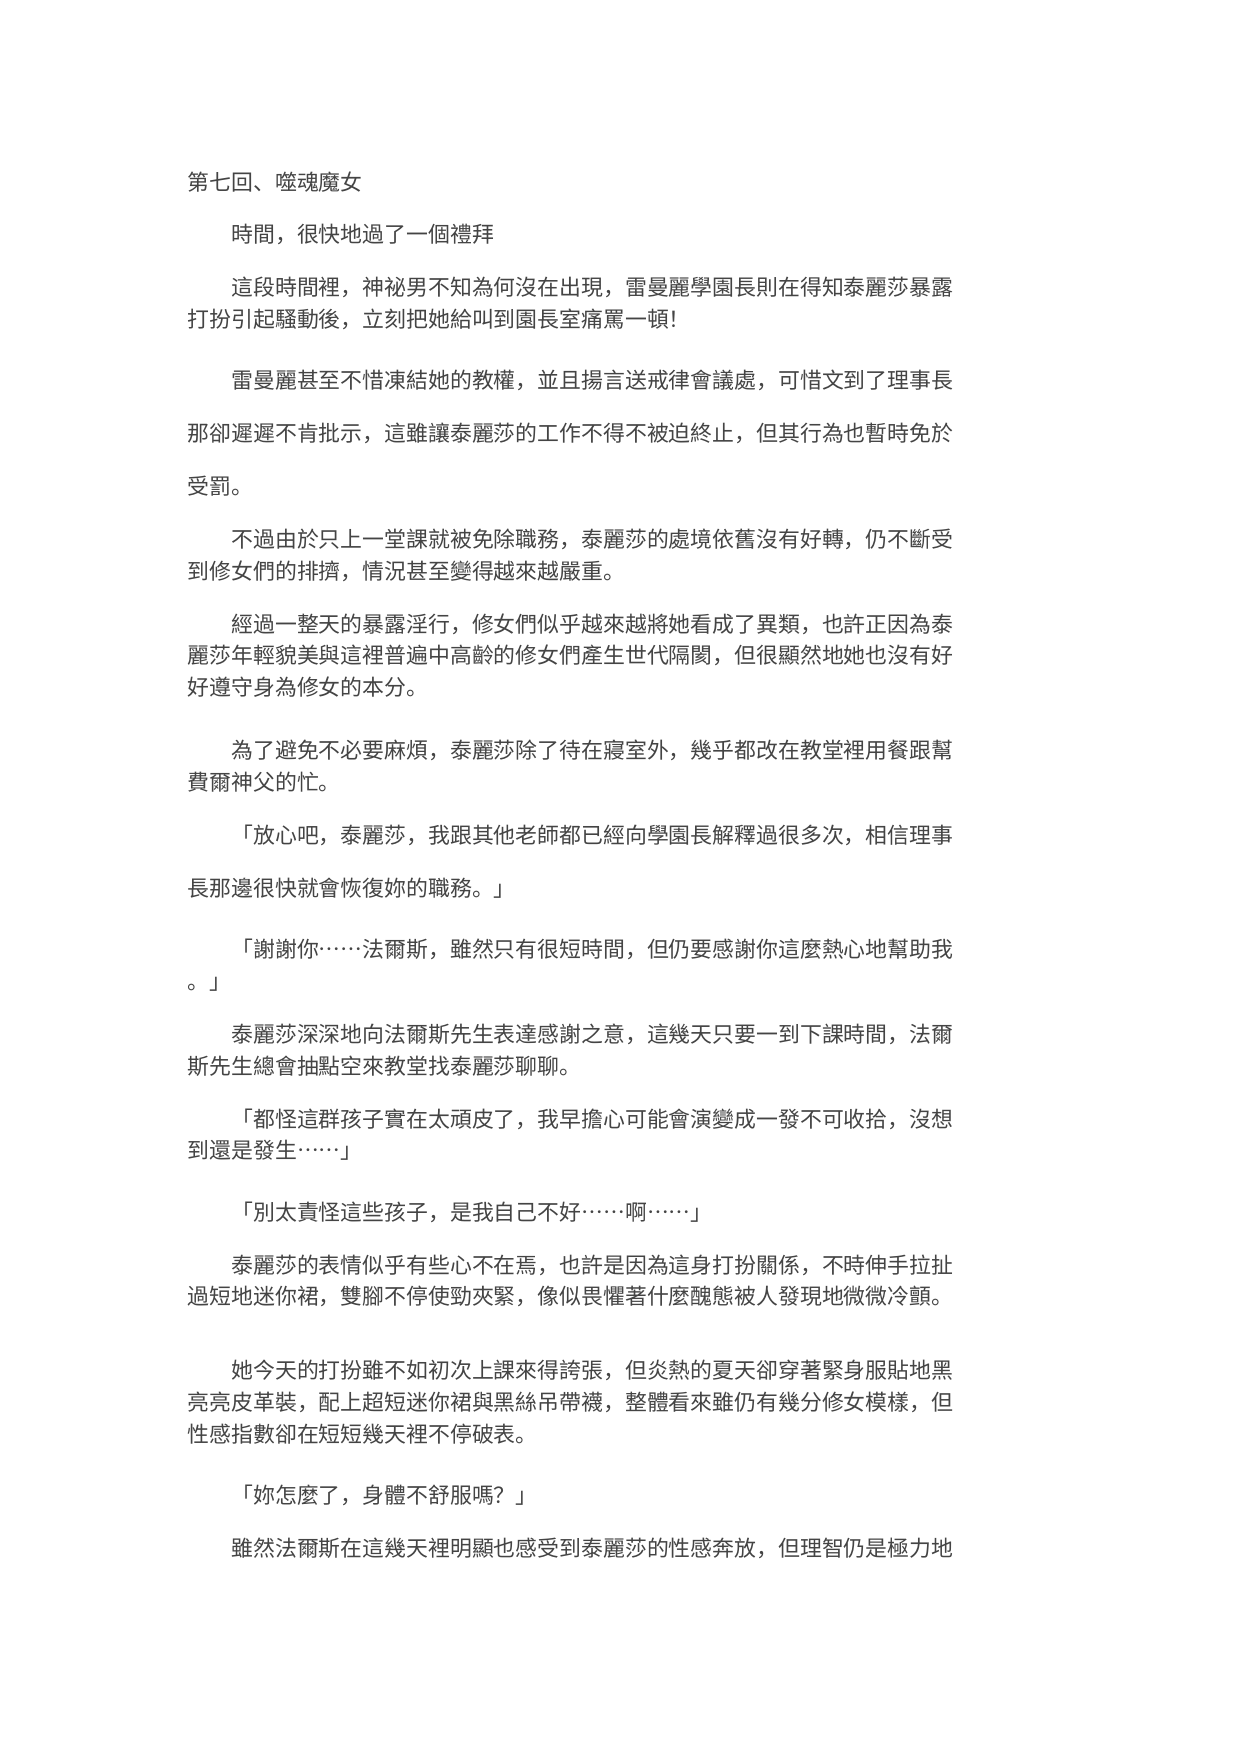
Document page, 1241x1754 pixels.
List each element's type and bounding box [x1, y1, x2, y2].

text [187, 164, 1053, 1584]
